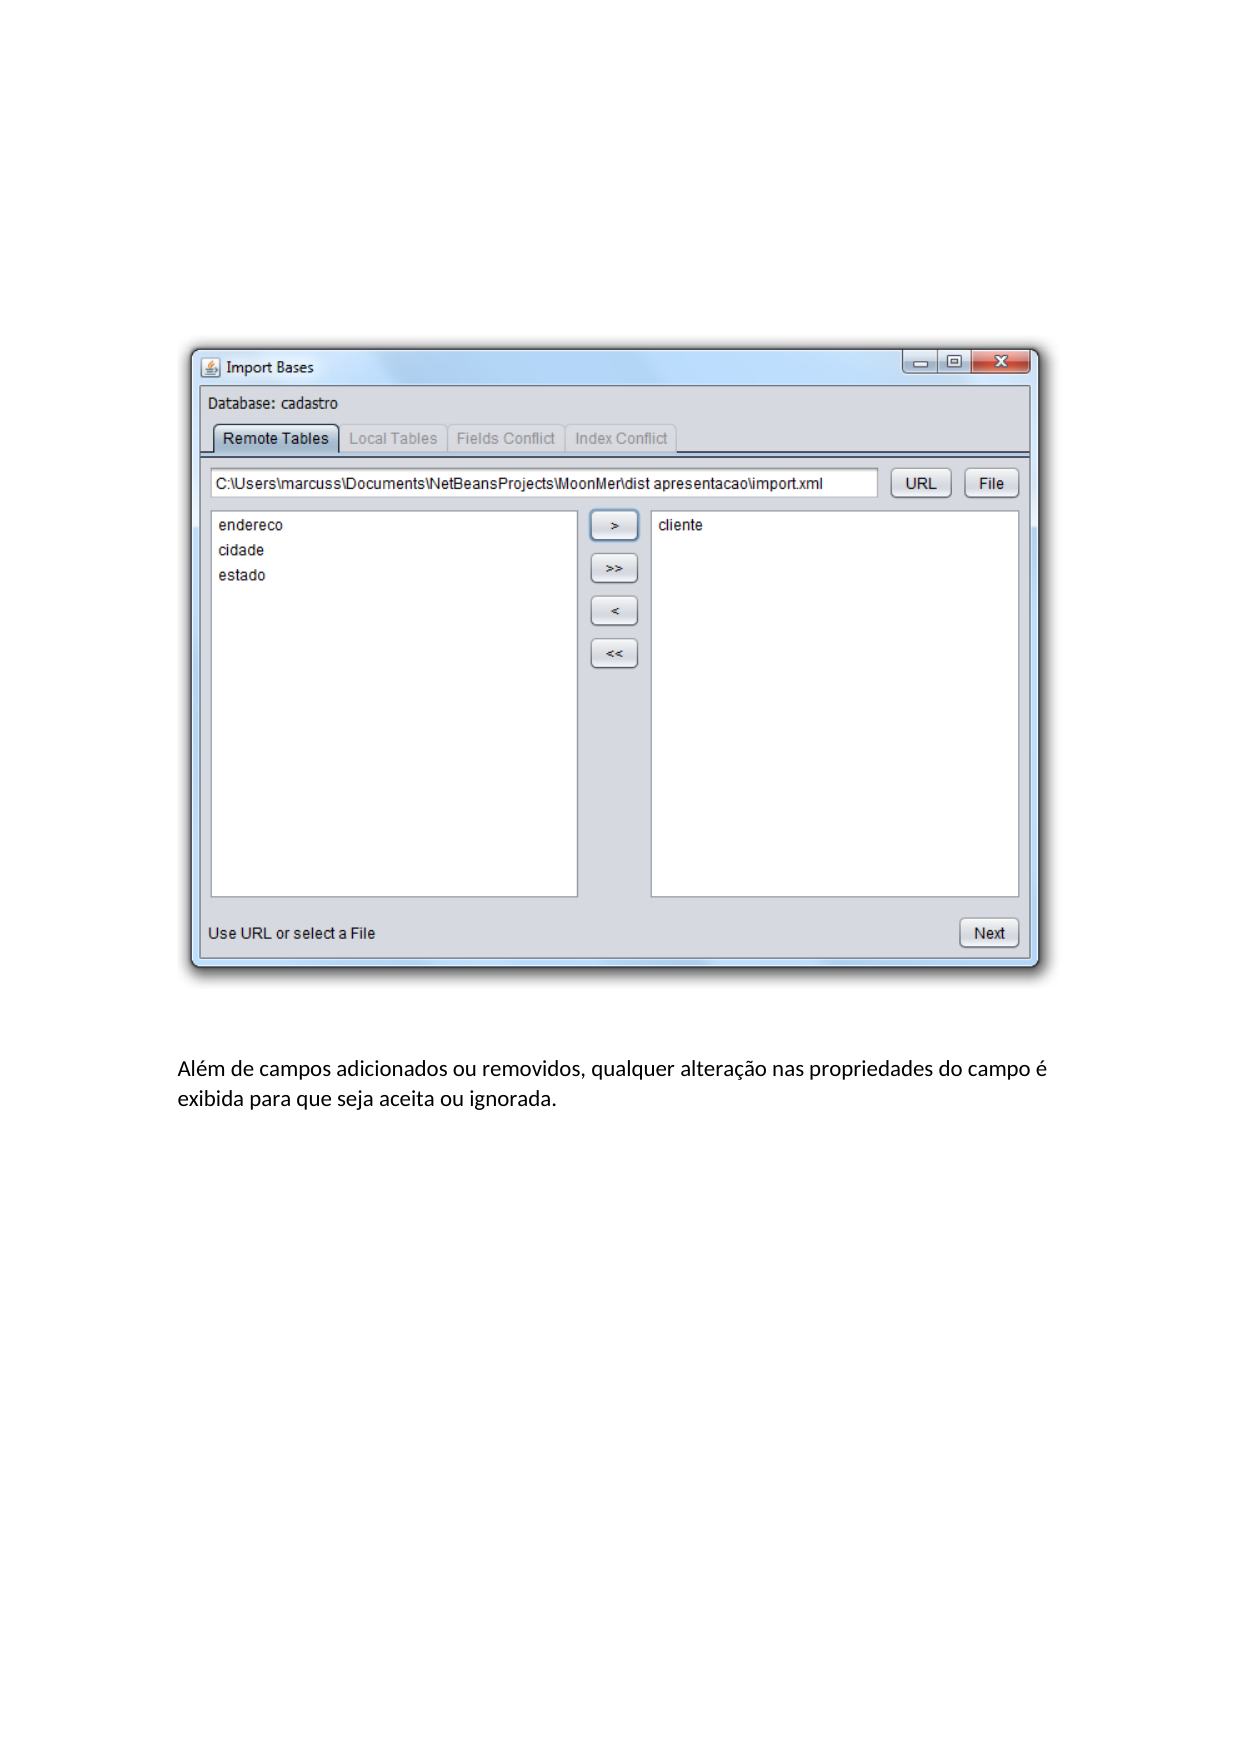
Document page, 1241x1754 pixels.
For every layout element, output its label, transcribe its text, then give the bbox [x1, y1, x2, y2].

text Além de campos adicionados ou removidos, qualquer alteração nas propriedades do campo é exibida para que seja aceita ou ignorada. [177, 1054, 1063, 1112]
picture [177, 335, 1062, 989]
